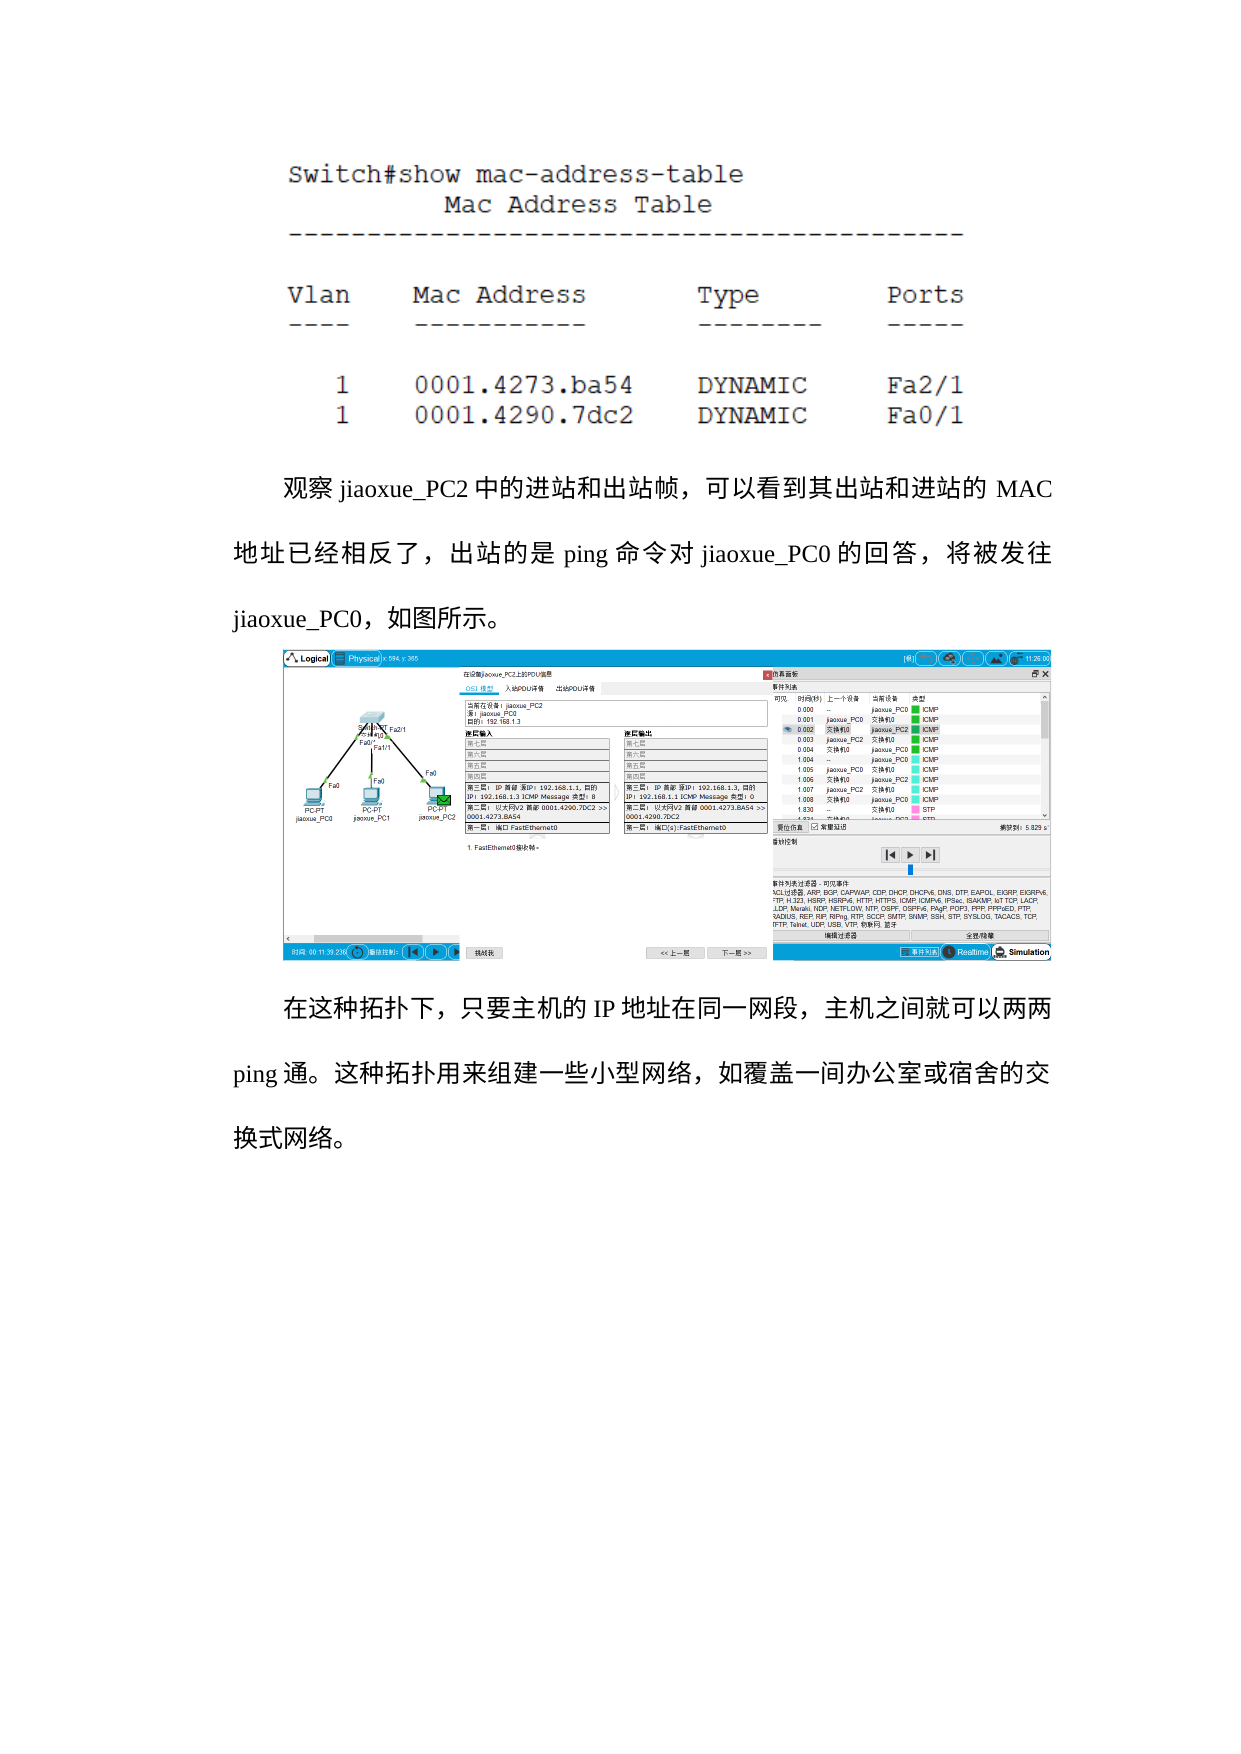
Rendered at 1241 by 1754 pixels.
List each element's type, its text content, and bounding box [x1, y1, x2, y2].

text 在这种拓扑下，只要主机的IP地址在同一网段，主机之间就可以两两ping通。这种拓扑用来组建一些小型网络，如覆盖一间办公室或宿舍的交换式网络。 [233, 974, 1053, 1169]
picture [282, 162, 1050, 432]
text 观察jiaoxue_PC2中的进站和出站帧，可以看到其出站和进站的 MAC地址已经相反了，出站的是ping命令对jiaoxue_PC0的回答，将被发往jiaoxue_PC0，如图所示。 [233, 454, 1053, 649]
picture [944, 654, 955, 665]
picture [943, 946, 955, 958]
picture [282, 649, 1052, 961]
picture [1010, 658, 1018, 665]
